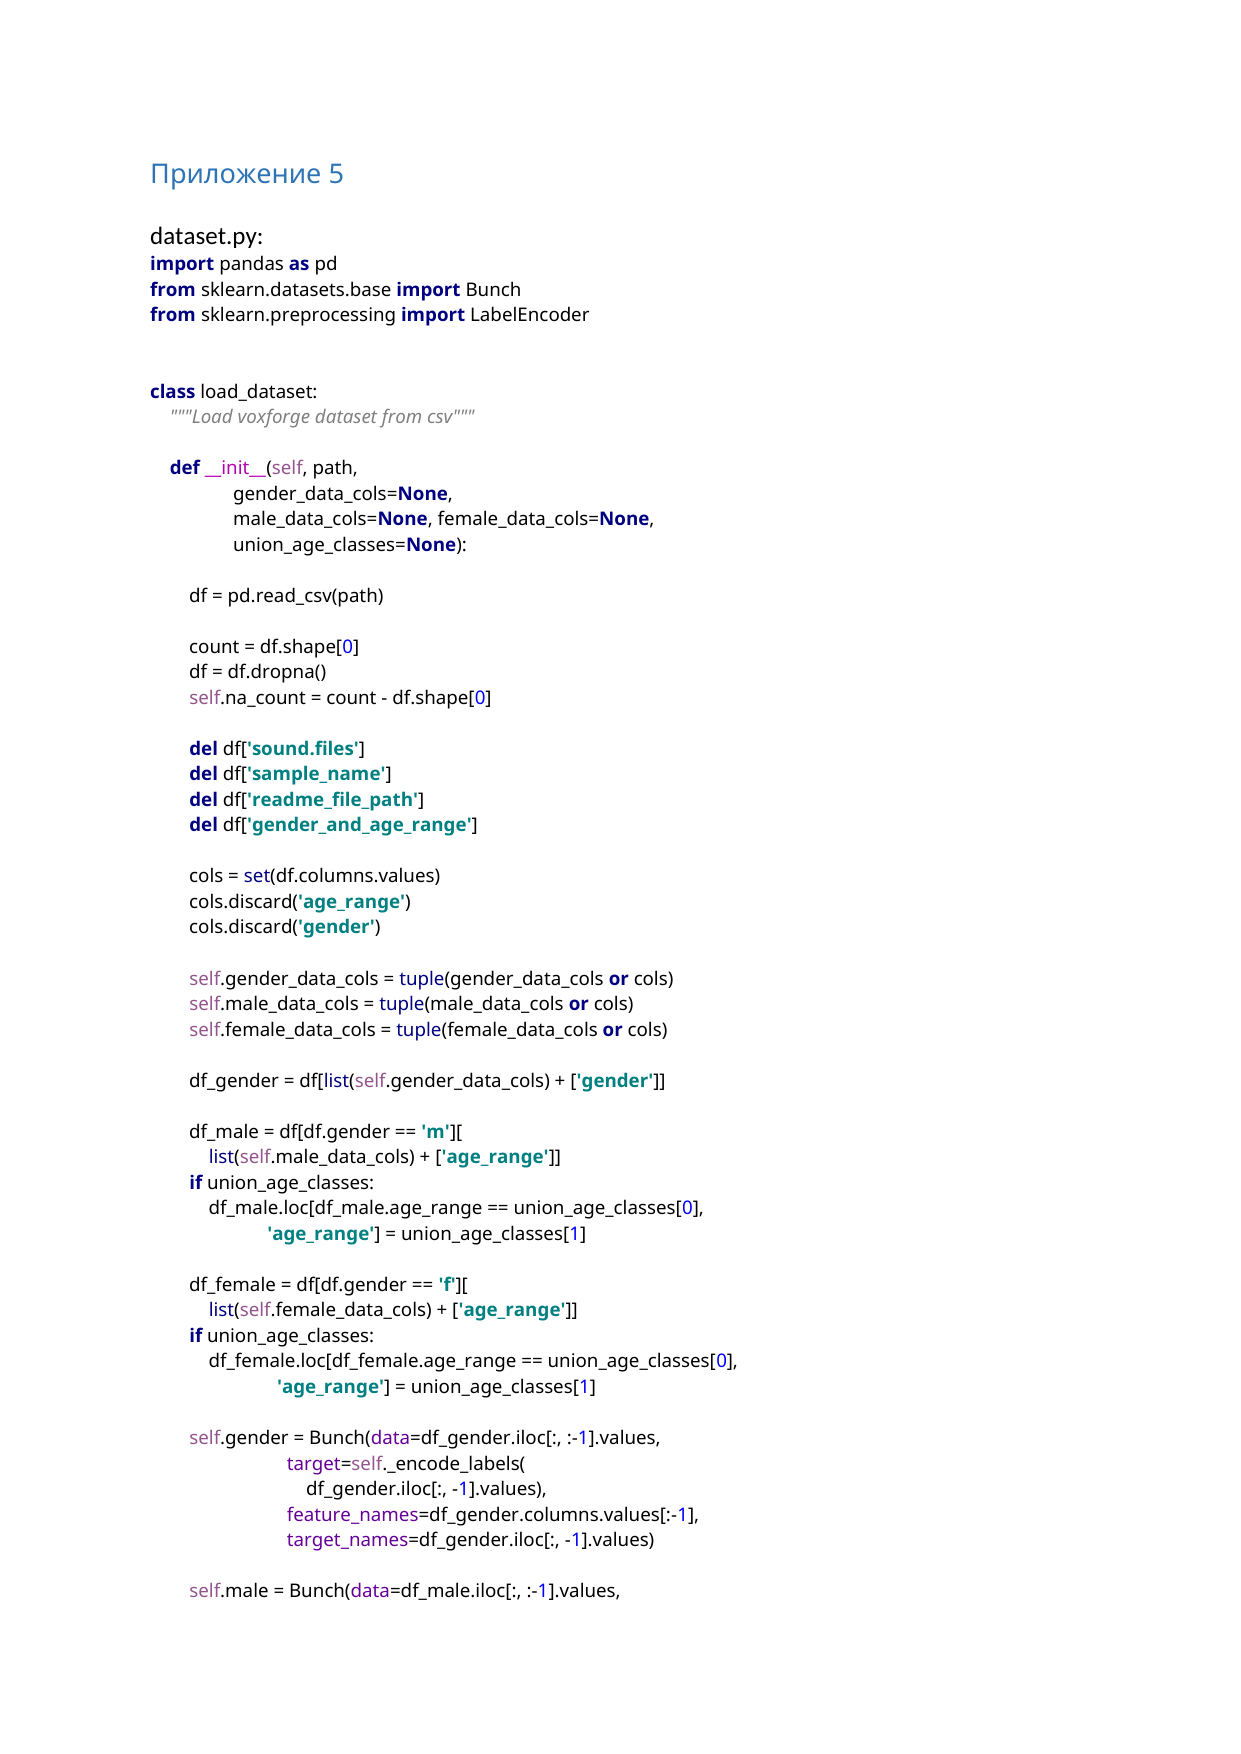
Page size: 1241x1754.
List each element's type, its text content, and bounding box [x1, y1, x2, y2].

subtitle Приложение 5 [150, 154, 1090, 191]
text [150, 250, 1090, 1603]
text dataset.py: [150, 220, 1090, 250]
